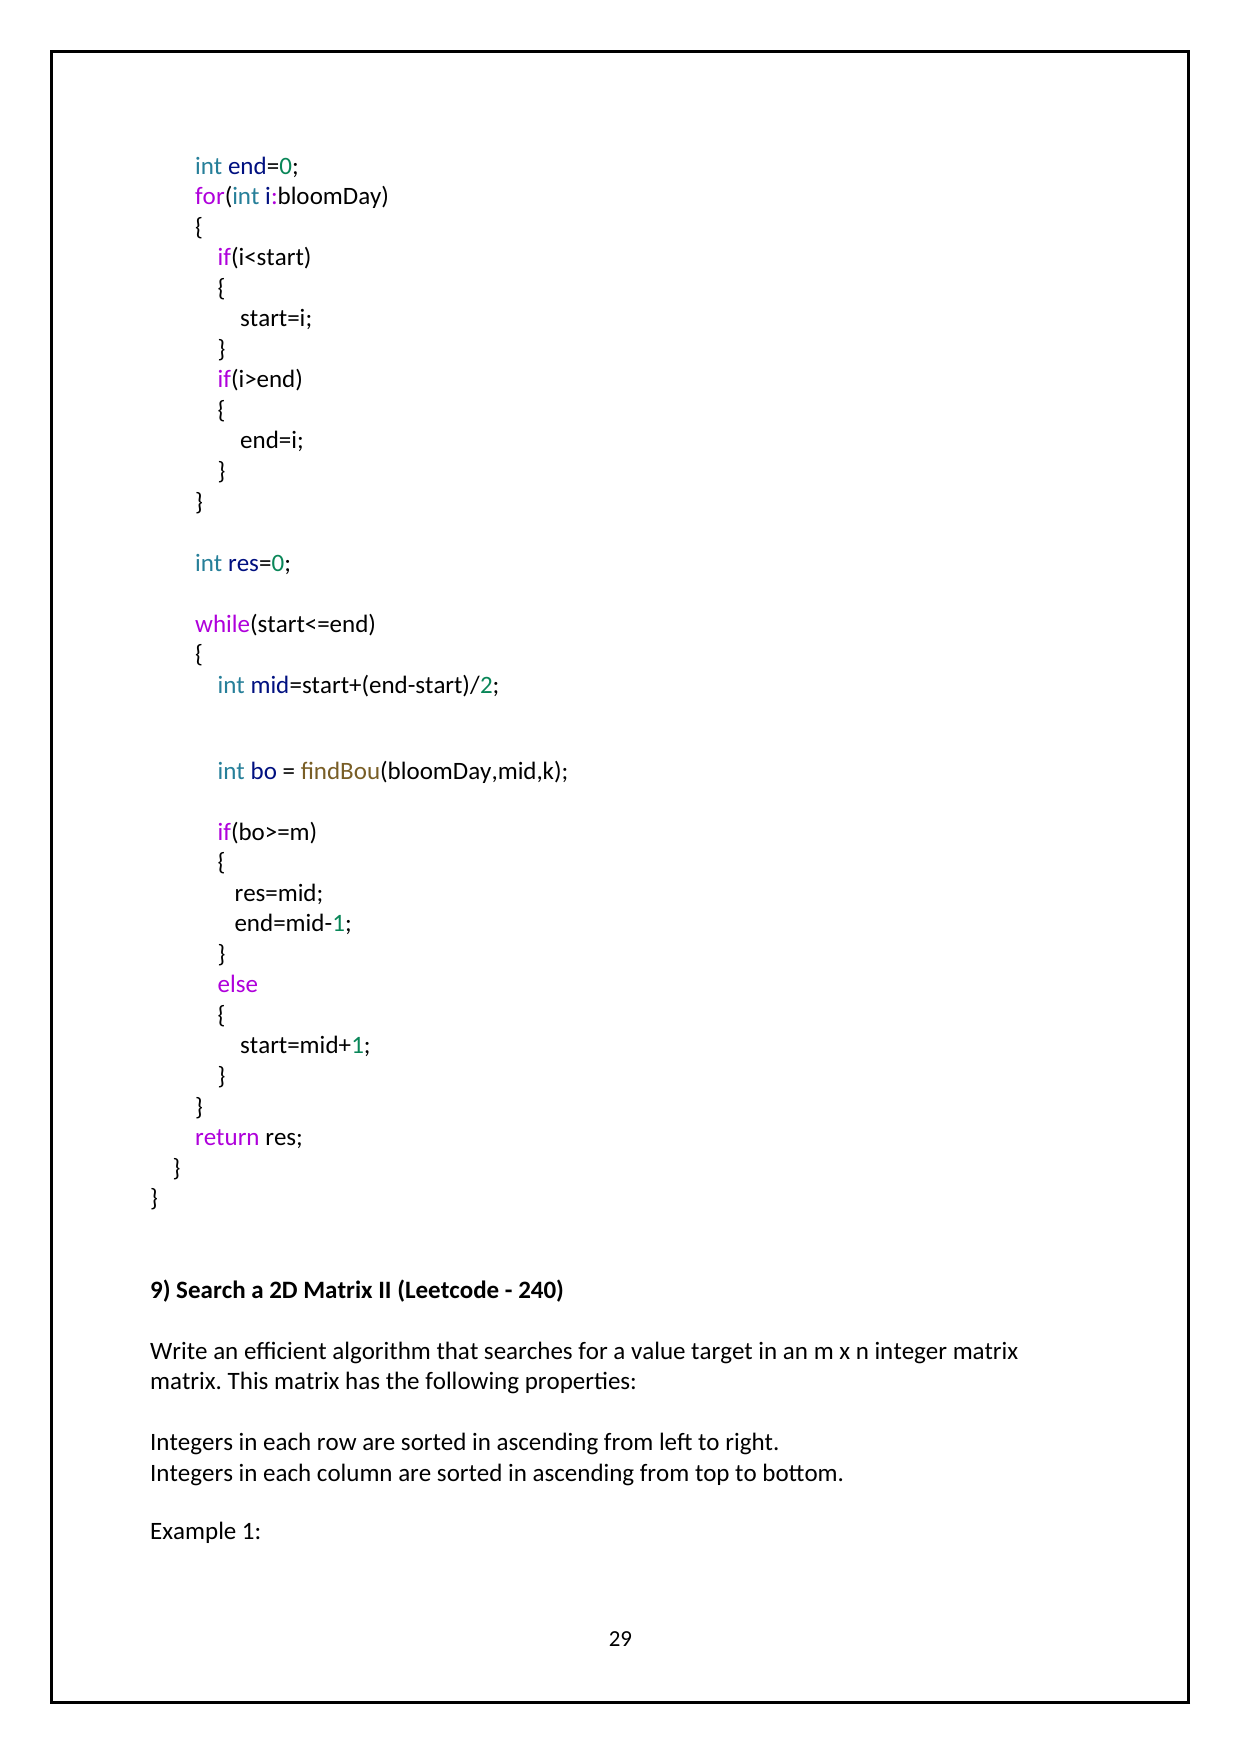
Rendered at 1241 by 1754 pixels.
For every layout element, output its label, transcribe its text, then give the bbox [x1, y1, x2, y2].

text Integers in each column are sorted in ascending from top to bottom. [150, 1457, 1090, 1487]
text { [150, 638, 1090, 669]
text if(i<start) [150, 242, 1090, 272]
text if(i>end) [150, 364, 1090, 394]
text { [150, 272, 1090, 303]
text { [150, 394, 1090, 425]
text } [150, 1091, 1090, 1121]
text } [150, 938, 1090, 968]
text } [150, 1060, 1090, 1091]
text Integers in each row are sorted in ascending from left to right. [150, 1426, 1090, 1457]
text int bo = findBou(bloomDay,mid,k); [150, 755, 1090, 785]
text int res=0; [150, 547, 1090, 577]
text { [150, 211, 1090, 242]
text if(bo>=m) [150, 816, 1090, 846]
text int mid=start+(end-start)/2; [150, 669, 1090, 699]
text } [150, 486, 1090, 516]
text return res; [150, 1121, 1090, 1152]
text Example 1: [150, 1516, 1090, 1546]
text Write an efficient algorithm that searches for a value target in an m x n integer matrix matrix. This matrix has the following properties: [150, 1335, 1090, 1396]
text { [150, 846, 1090, 877]
text end=i; [150, 425, 1090, 455]
text start=mid+1; [150, 1029, 1090, 1060]
text while(start<=end) [150, 608, 1090, 638]
text 9) Search a 2D Matrix II (Leetcode - 240) [150, 1274, 1090, 1304]
text end=mid-1; [150, 907, 1090, 938]
text } [150, 1152, 1090, 1182]
text for(int i:bloomDay) [150, 181, 1090, 211]
text int end=0; [150, 150, 1090, 181]
text else [150, 968, 1090, 999]
text } [150, 333, 1090, 364]
text } [150, 455, 1090, 486]
text { [150, 999, 1090, 1029]
text start=i; [150, 303, 1090, 333]
text res=mid; [150, 877, 1090, 907]
text } [150, 1182, 1090, 1213]
